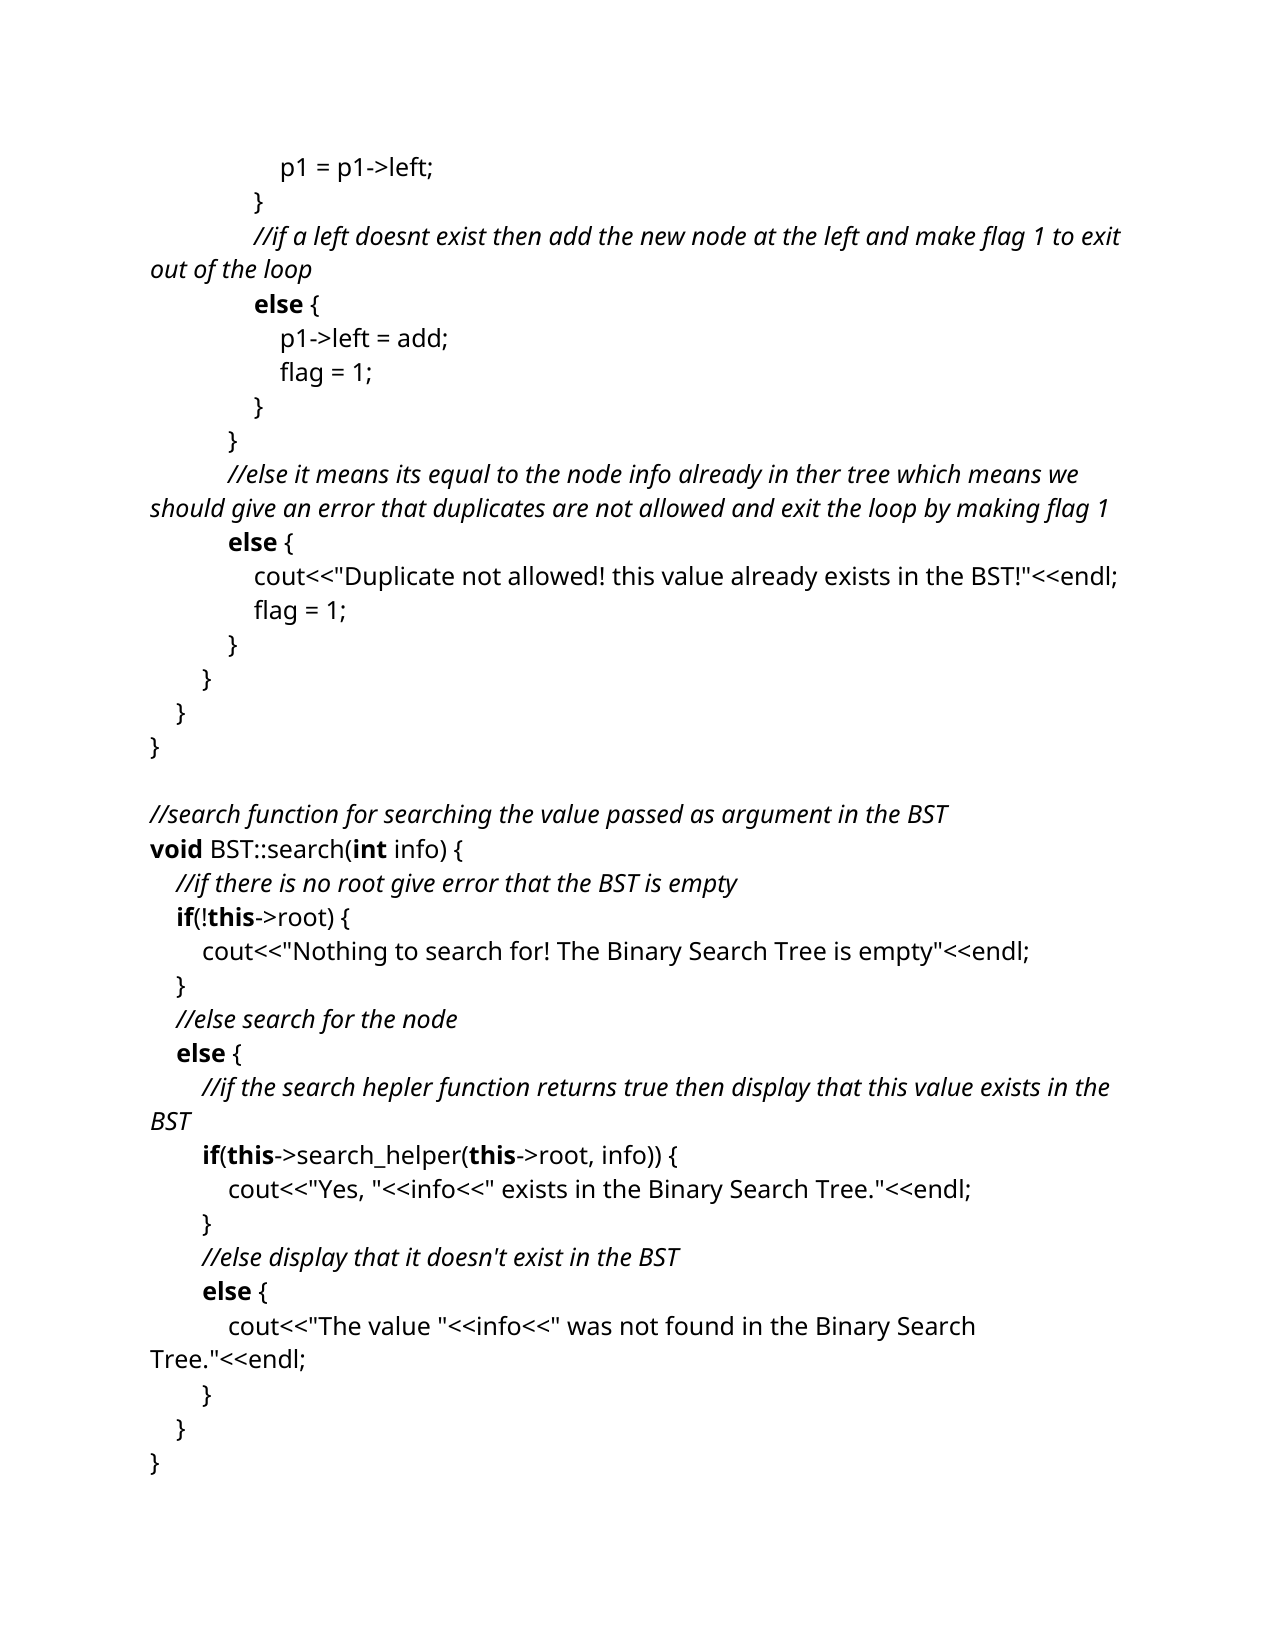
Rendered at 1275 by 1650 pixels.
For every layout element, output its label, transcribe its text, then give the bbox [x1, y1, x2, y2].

text } [150, 388, 1125, 422]
text //else display that it doesn't exist in the BST [150, 1240, 1125, 1274]
text flag = 1; [150, 354, 1125, 388]
text else { [150, 1274, 1125, 1308]
text if(!this->root) { [150, 899, 1125, 933]
text //if a left doesnt exist then add the new node at the left and make flag 1 to exit out of the loop [150, 218, 1125, 286]
text } [150, 661, 1125, 695]
text } [150, 729, 1125, 763]
text } [150, 627, 1125, 661]
text } [150, 422, 1125, 457]
text } [150, 1444, 1125, 1478]
text cout<<"The value "<<info<<" was not found in the Binary Search Tree."<<endl; [150, 1308, 1125, 1376]
text //if there is no root give error that the BST is empty [150, 865, 1125, 899]
text else { [150, 286, 1125, 320]
text cout<<"Nothing to search for! The Binary Search Tree is empty"<<endl; [150, 933, 1125, 967]
text } [150, 695, 1125, 729]
text //else search for the node [150, 1002, 1125, 1036]
text flag = 1; [150, 593, 1125, 627]
text } [150, 1376, 1125, 1410]
text else { [150, 1036, 1125, 1070]
text if(this->search_helper(this->root, info)) { [150, 1138, 1125, 1172]
text } [150, 1410, 1125, 1444]
text //if the search hepler function returns true then display that this value exists in the BST [150, 1070, 1125, 1138]
text cout<<"Duplicate not allowed! this value already exists in the BST!"<<endl; [150, 559, 1125, 593]
text } [150, 1206, 1125, 1240]
text } [150, 184, 1125, 218]
text cout<<"Yes, "<<info<<" exists in the Binary Search Tree."<<endl; [150, 1172, 1125, 1206]
text //else it means its equal to the node info already in ther tree which means we should give an error that duplicates are not allowed and exit the loop by making flag 1 [150, 457, 1125, 525]
text } [150, 967, 1125, 1002]
text else { [150, 525, 1125, 559]
text p1 = p1->left; [150, 150, 1125, 184]
text //search function for searching the value passed as argument in the BST [150, 797, 1125, 831]
text void BST::search(int info) { [150, 831, 1125, 865]
text p1->left = add; [150, 320, 1125, 354]
